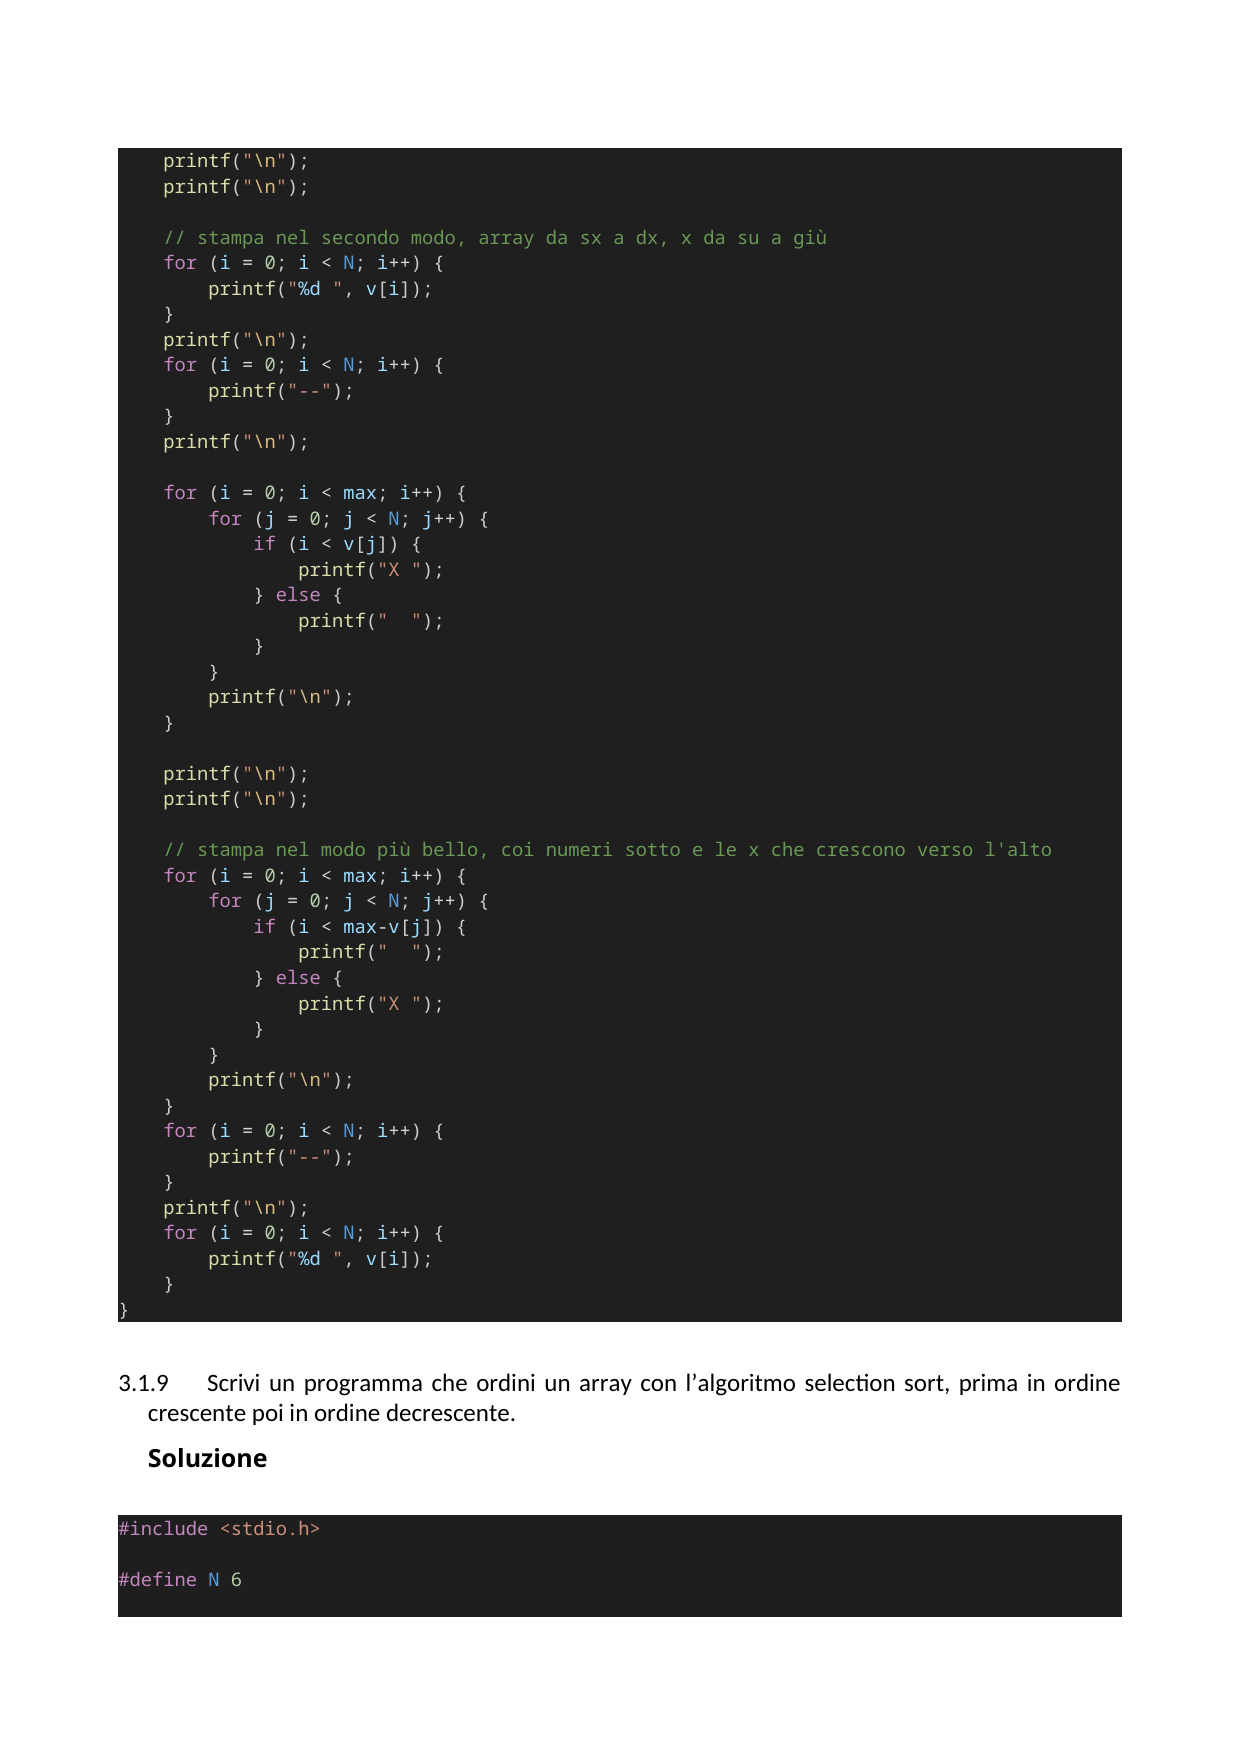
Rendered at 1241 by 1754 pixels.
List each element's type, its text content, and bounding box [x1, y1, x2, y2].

text printf("\n"); [118, 786, 1122, 811]
text printf("%d ", v[i]); [118, 1245, 1122, 1271]
text for (j = 0; j < N; j++) { [118, 505, 1122, 530]
text printf("X "); [118, 990, 1122, 1015]
text for (i = 0; i < max; i++) { [118, 479, 1122, 505]
text } [118, 1092, 1122, 1117]
text for (i = 0; i < N; i++) { [118, 250, 1122, 275]
text } else { [118, 964, 1122, 990]
text printf("--"); [118, 1143, 1122, 1168]
text } [118, 632, 1122, 658]
text } [118, 301, 1122, 326]
text for (j = 0; j < N; j++) { [118, 888, 1122, 913]
text printf(" "); [118, 607, 1122, 632]
text // stampa nel secondo modo, array da sx a dx, x da su a giù [118, 224, 1122, 250]
text #include <stdio.h> [118, 1515, 1122, 1540]
subtitle Scrivi un programma che ordini un array con l’algoritmo selection sort, prima in ordine crescente poi in ordine decrescente. [118, 1367, 1122, 1428]
text } [118, 709, 1122, 734]
text printf("\n"); [118, 683, 1122, 709]
text printf("\n"); [118, 1066, 1122, 1092]
text printf("\n"); [118, 173, 1122, 199]
text printf("X "); [118, 556, 1122, 581]
text } [118, 1296, 1122, 1322]
text if (i < max-v[j]) { [118, 913, 1122, 939]
text } [118, 403, 1122, 428]
text } else { [118, 581, 1122, 607]
text printf("\n"); [118, 760, 1122, 786]
text for (i = 0; i < N; i++) { [118, 352, 1122, 377]
text for (i = 0; i < N; i++) { [118, 1117, 1122, 1143]
text if (i < v[j]) { [118, 530, 1122, 556]
text for (i = 0; i < N; i++) { [118, 1219, 1122, 1245]
subtitle Soluzione [148, 1441, 1122, 1474]
text } [118, 658, 1122, 683]
text } [118, 1271, 1122, 1296]
text printf("\n"); [118, 1194, 1122, 1219]
text // stampa nel modo più bello, coi numeri sotto e le x che crescono verso l'alto [118, 837, 1122, 862]
text printf(" "); [118, 939, 1122, 964]
text printf("\n"); [118, 326, 1122, 352]
text } [118, 1168, 1122, 1194]
text } [118, 1041, 1122, 1066]
text printf("\n"); [118, 428, 1122, 454]
text printf("%d ", v[i]); [118, 275, 1122, 301]
text printf("--"); [118, 377, 1122, 403]
text } [118, 1015, 1122, 1041]
text #define N 6 [118, 1566, 1122, 1591]
text printf("\n"); [118, 148, 1122, 173]
text for (i = 0; i < max; i++) { [118, 862, 1122, 888]
